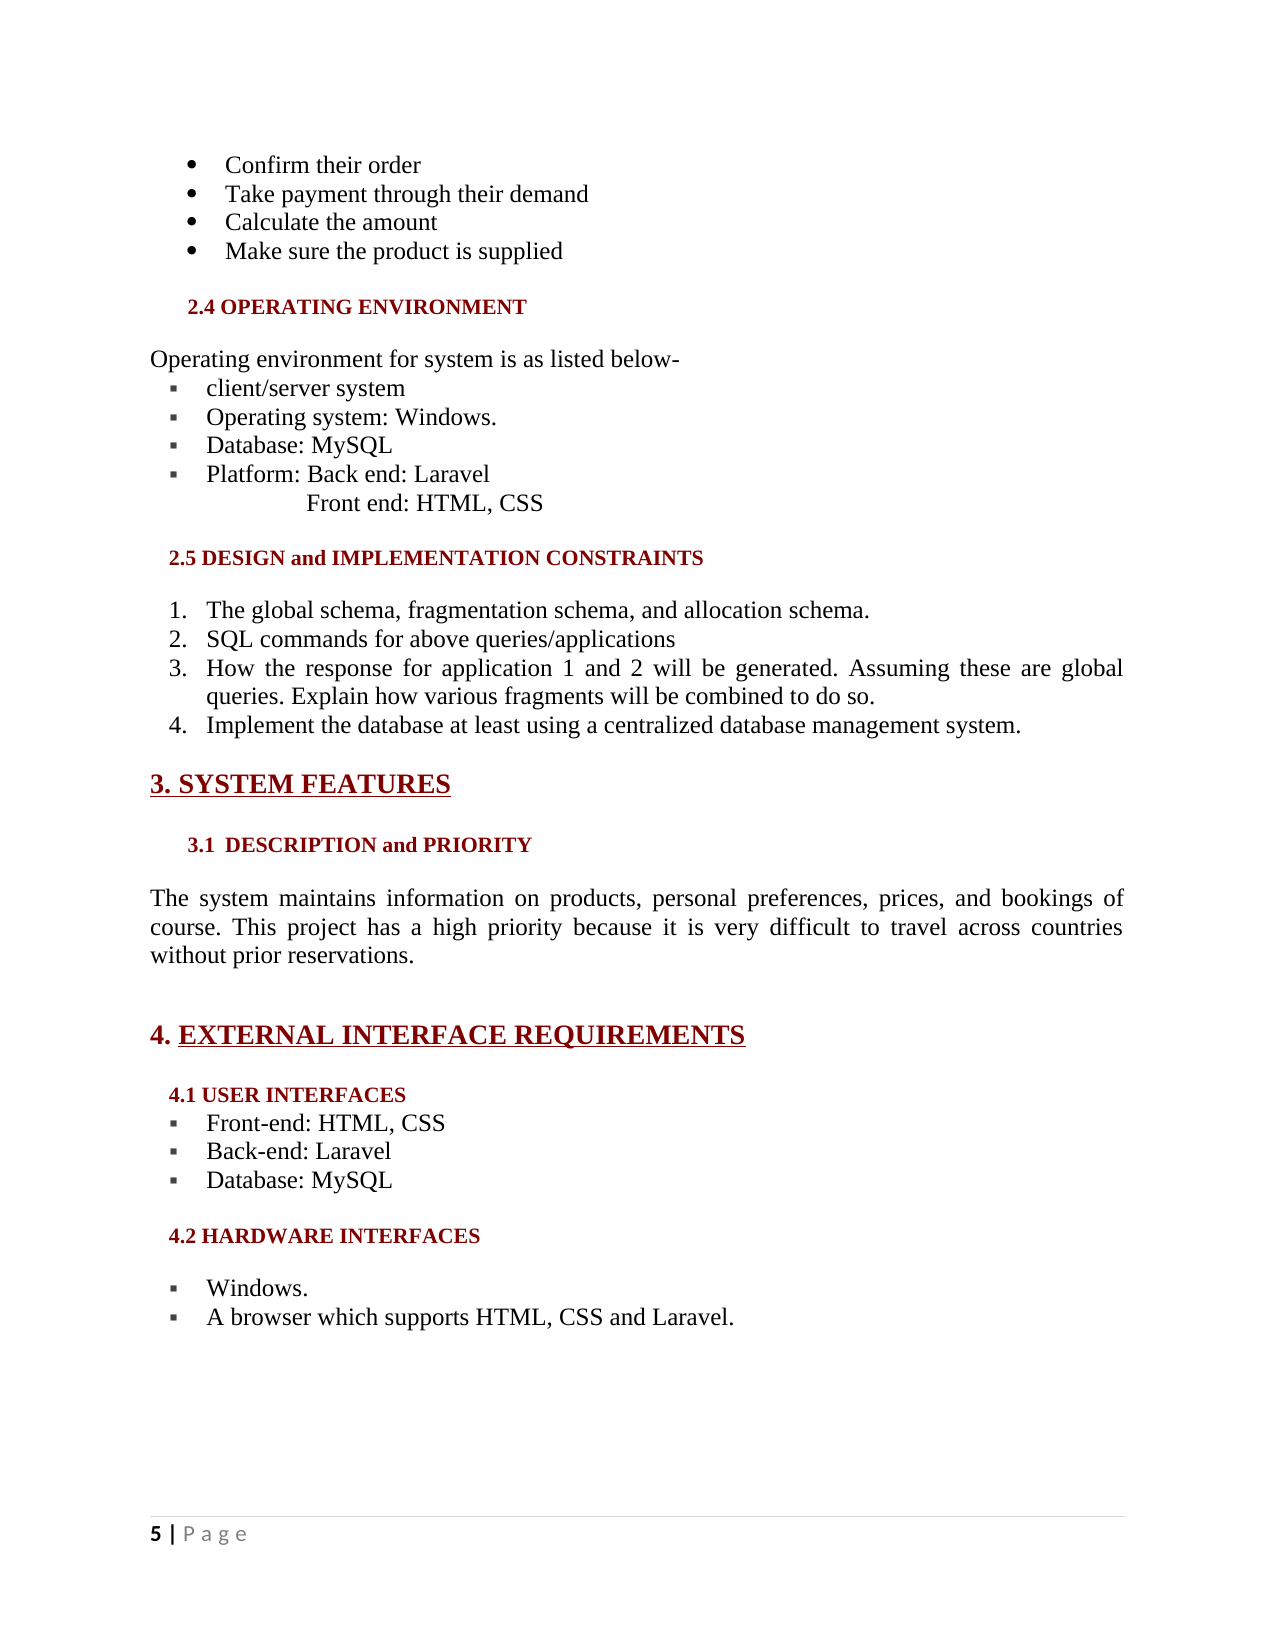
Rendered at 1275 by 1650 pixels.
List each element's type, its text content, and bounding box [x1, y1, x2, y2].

list Database: MySQL [169, 430, 1125, 459]
text Operating environment for system is as listed below- [150, 344, 1125, 373]
list Take payment through their demand [187, 179, 1125, 207]
text 4.2 HARDWARE INTERFACES [150, 1223, 1125, 1248]
text Front end: HTML, CSS [206, 488, 1125, 517]
list The global schema, fragmentation schema, and allocation schema. [169, 595, 1125, 624]
list Implement the database at least using a centralized database management system. [169, 710, 1125, 739]
list Front-end: HTML, CSS [169, 1108, 1125, 1136]
list Make sure the product is supplied [187, 236, 1125, 265]
text 4. EXTERNAL INTERFACE REQUIREMENTS [150, 1018, 1125, 1050]
list Operating system: Windows. [169, 402, 1125, 430]
list DESCRIPTION and PRIORITY [187, 832, 1125, 858]
text 4.1 USER INTERFACES [150, 1082, 1125, 1108]
list Back-end: Laravel [169, 1136, 1125, 1165]
list Windows. [169, 1273, 1125, 1302]
list How the response for application 1 and 2 will be generated. Assuming these are global queries. Explain how various fragments will be combined to do so. [169, 653, 1125, 710]
list client/server system [169, 373, 1125, 402]
list Database: MySQL [169, 1165, 1125, 1194]
text 2.4 OPERATING ENVIRONMENT [150, 294, 1125, 319]
text 3. SYSTEM FEATURES [150, 768, 1125, 800]
list Calculate the amount [187, 207, 1125, 236]
list A browser which supports HTML, CSS and Laravel. [169, 1302, 1125, 1331]
list Confirm their order [187, 150, 1125, 179]
text 2.5 DESIGN and IMPLEMENTATION CONSTRAINTS [150, 545, 1125, 570]
text The system maintains information on products, personal preferences, prices, and bookings of course. This project has a high priority because it is very difficult to travel across countries without prior reservations. [150, 883, 1125, 969]
list Platform: Back end: Laravel [169, 459, 1125, 488]
list SQL commands for above queries/applications [169, 624, 1125, 653]
